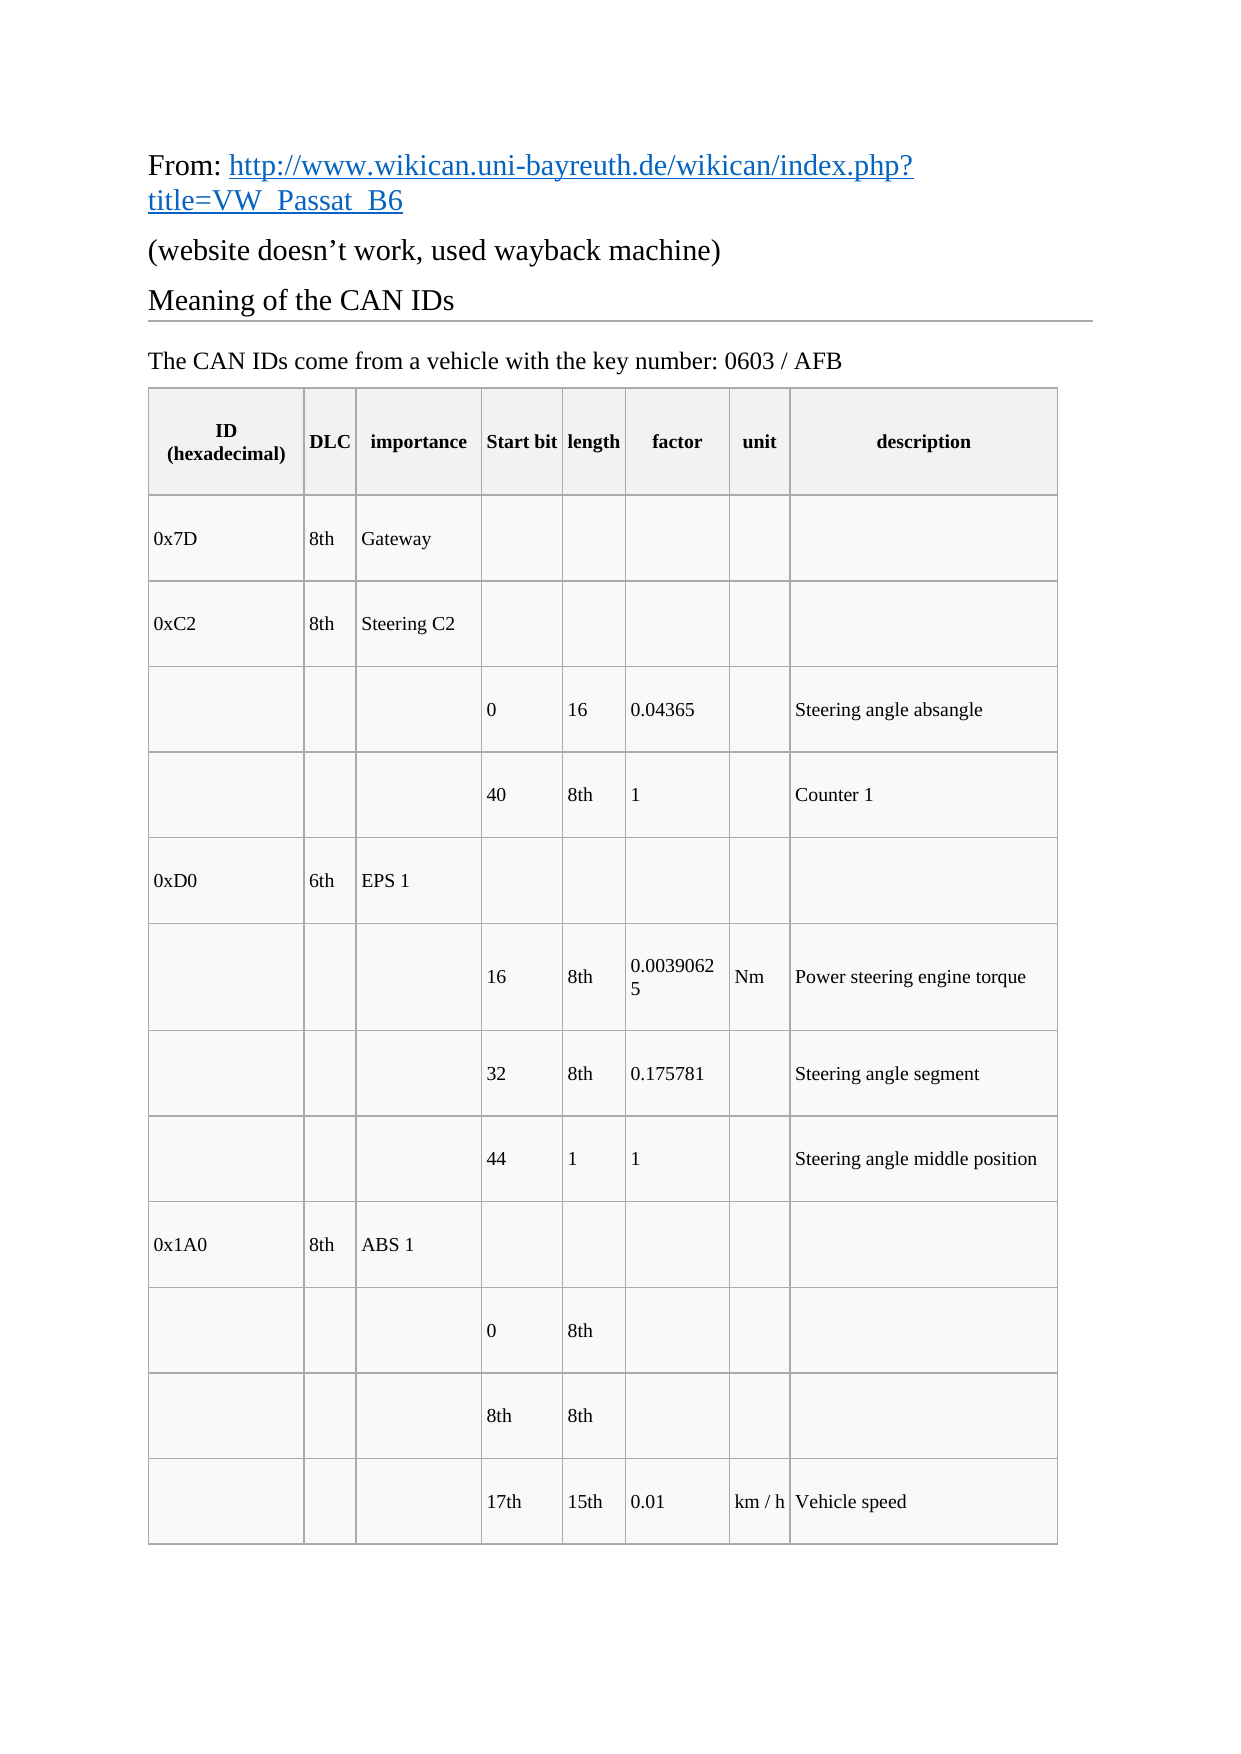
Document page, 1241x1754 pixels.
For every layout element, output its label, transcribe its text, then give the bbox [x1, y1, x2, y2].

table_cell 8th [305, 1202, 355, 1286]
table_cell [626, 582, 729, 666]
table_cell [305, 1031, 355, 1115]
table_cell 16 [482, 924, 562, 1029]
table_cell EPS 1 [357, 838, 481, 922]
text From: http://www.wikican.uni-bayreuth.de/wikican/index.php?title=VW_Passat_B6 [148, 148, 1093, 217]
table_cell 1 [563, 1117, 625, 1201]
table_cell [149, 1459, 303, 1543]
table_cell 1 [626, 753, 729, 837]
table_cell 8th [305, 582, 355, 666]
table_cell [357, 1117, 481, 1201]
table_cell [791, 1288, 1057, 1372]
table_cell 8th [563, 753, 625, 837]
table_cell 0xD0 [149, 838, 303, 922]
table_cell 0 [482, 1288, 562, 1372]
table_cell Steering angle segment [791, 1031, 1057, 1115]
table_cell [482, 582, 562, 666]
table_cell [305, 753, 355, 837]
table_cell [357, 924, 481, 1029]
table_cell [626, 1202, 729, 1286]
table_cell [563, 1202, 625, 1286]
table_cell 16 [563, 667, 625, 751]
table_cell [357, 1374, 481, 1458]
table_cell [305, 924, 355, 1029]
table_cell 15th [563, 1459, 625, 1543]
table_cell 8th [563, 924, 625, 1029]
table_cell Vehicle speed [791, 1459, 1057, 1543]
table_cell 0.175781 [626, 1031, 729, 1115]
table_cell [149, 924, 303, 1029]
table_cell [357, 1459, 481, 1543]
table_cell [626, 1288, 729, 1372]
table_cell 0.00390625 [626, 924, 729, 1029]
table_cell 0xC2 [149, 582, 303, 666]
table_cell 8th [482, 1374, 562, 1458]
table_cell [305, 1459, 355, 1543]
table_cell [730, 838, 789, 922]
table_cell Steering angle middle position [791, 1117, 1057, 1201]
table_cell [563, 496, 625, 580]
table_cell [791, 1374, 1057, 1458]
table_cell 6th [305, 838, 355, 922]
table_cell Power steering engine torque [791, 924, 1057, 1029]
text Meaning of the CAN IDs [148, 282, 1093, 320]
table_cell [482, 838, 562, 922]
table_cell [730, 753, 789, 837]
table_cell [357, 1031, 481, 1115]
table_cell Steering C2 [357, 582, 481, 666]
text The CAN IDs come from a vehicle with the key number: 0603 / AFB [148, 337, 1093, 374]
table_cell 44 [482, 1117, 562, 1201]
table_cell [730, 1202, 789, 1286]
table_cell [305, 1288, 355, 1372]
table_cell [626, 496, 729, 580]
table_cell [730, 1288, 789, 1372]
table_cell [563, 838, 625, 922]
table_header DLC [305, 389, 355, 494]
table_cell 0.04365 [626, 667, 729, 751]
table_cell [357, 753, 481, 837]
table_cell [730, 1374, 789, 1458]
table_cell [730, 667, 789, 751]
table_cell [791, 582, 1057, 666]
table_cell [357, 1288, 481, 1372]
table_cell 8th [305, 496, 355, 580]
table_cell Nm [730, 924, 789, 1029]
table_cell Gateway [357, 496, 481, 580]
table_cell 0.01 [626, 1459, 729, 1543]
table_cell Steering angle absangle [791, 667, 1057, 751]
table_cell [149, 1117, 303, 1201]
table_cell [626, 1374, 729, 1458]
table_cell 0x7D [149, 496, 303, 580]
table_cell [791, 1202, 1057, 1286]
table_cell km / h [730, 1459, 789, 1543]
table_cell 0x1A0 [149, 1202, 303, 1286]
table_cell [149, 1031, 303, 1115]
table_cell 8th [563, 1374, 625, 1458]
text (website doesn’t work, used wayback machine) [148, 232, 1093, 267]
table_cell 0 [482, 667, 562, 751]
table_cell [626, 838, 729, 922]
table_cell [730, 1031, 789, 1115]
table_cell [482, 1202, 562, 1286]
table_cell 40 [482, 753, 562, 837]
table_header factor [626, 389, 729, 494]
table_header unit [730, 389, 789, 494]
table_cell [149, 753, 303, 837]
table_cell [730, 582, 789, 666]
table_cell [791, 838, 1057, 922]
table_cell [149, 1374, 303, 1458]
table_cell [563, 582, 625, 666]
table_cell 8th [563, 1288, 625, 1372]
table_cell 8th [563, 1031, 625, 1115]
table_cell [149, 667, 303, 751]
table_cell [791, 496, 1057, 580]
table_cell ABS 1 [357, 1202, 481, 1286]
table_cell [305, 1117, 355, 1201]
table_cell [730, 1117, 789, 1201]
table_header length [563, 389, 625, 494]
table_cell [149, 1288, 303, 1372]
table_header Start bit [482, 389, 562, 494]
table_cell [482, 496, 562, 580]
table_cell 32 [482, 1031, 562, 1115]
table_header ID (hexadecimal) [149, 389, 303, 494]
table_cell Counter 1 [791, 753, 1057, 837]
table_header description [791, 389, 1057, 494]
table_cell [357, 667, 481, 751]
table_cell [730, 496, 789, 580]
table_cell 1 [626, 1117, 729, 1201]
table_cell [305, 1374, 355, 1458]
table_header importance [357, 389, 481, 494]
table_cell [305, 667, 355, 751]
table_cell 17th [482, 1459, 562, 1543]
